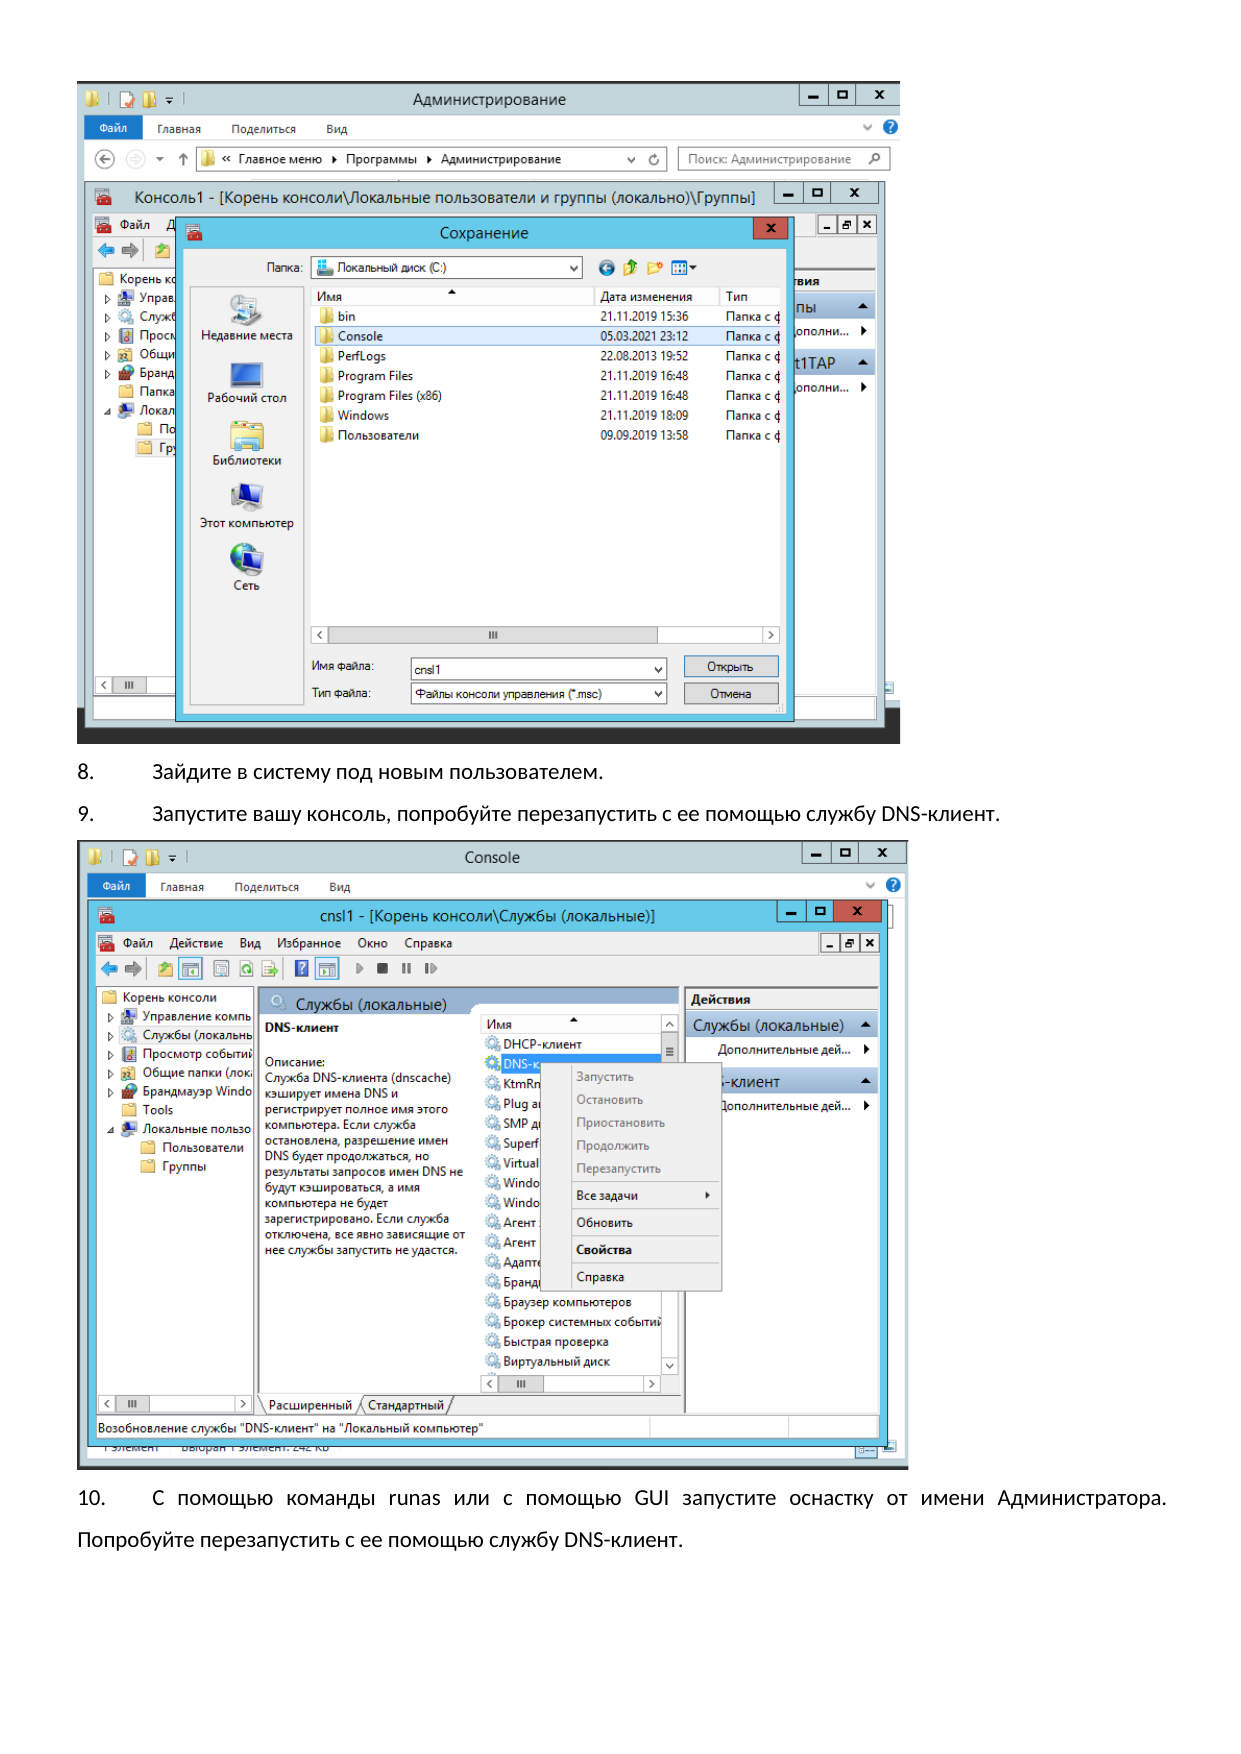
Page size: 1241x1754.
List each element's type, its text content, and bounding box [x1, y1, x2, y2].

list С помощью команды runas или с помощью GUI запустите оснастку от имени Администратора. Попробуйте перезапустить с ее помощью службу DNS-клиент. [77, 1483, 1169, 1553]
list Зайдите в систему под новым пользователем. [77, 757, 1169, 785]
picture [77, 840, 909, 1470]
picture [77, 81, 901, 744]
list Запустите вашу консоль, попробуйте перезапустить с ее помощью службу DNS-клиент. [77, 799, 1169, 827]
